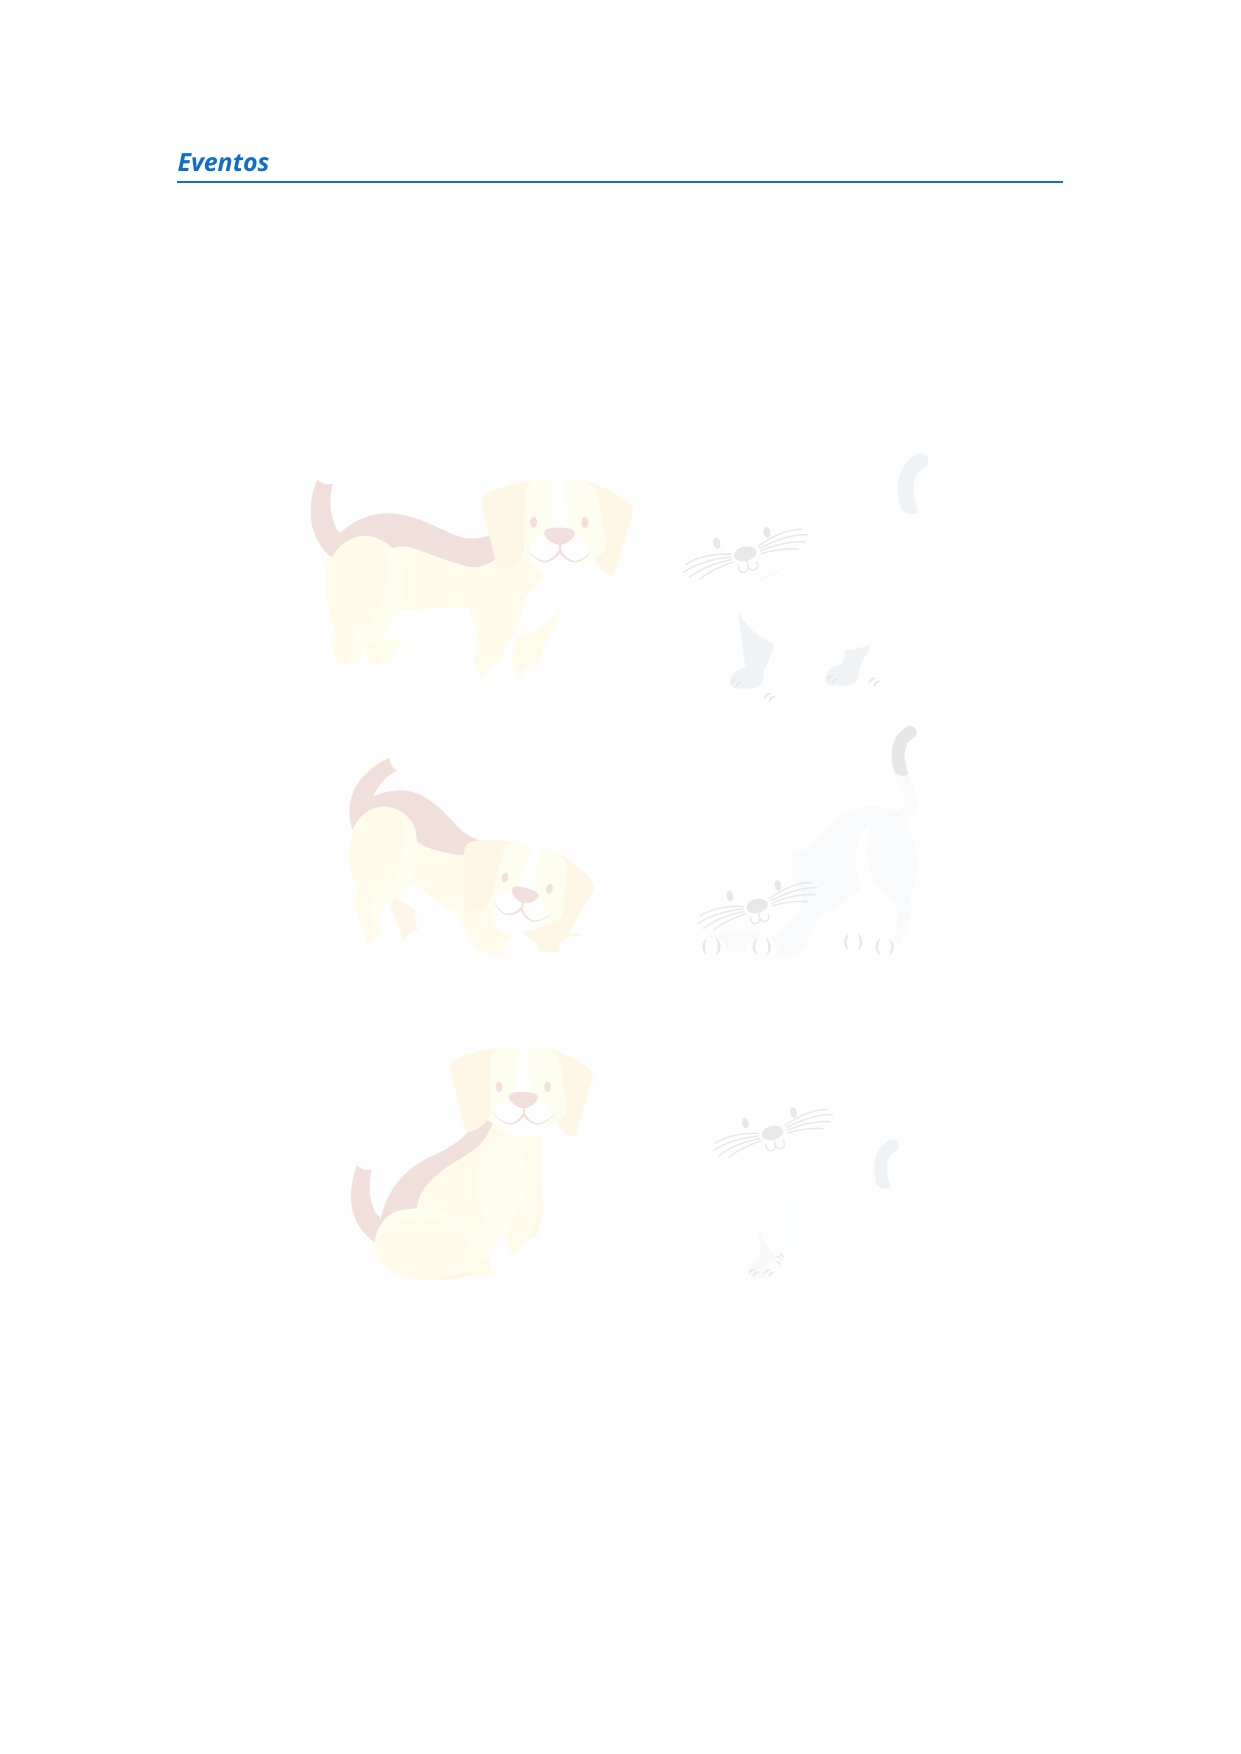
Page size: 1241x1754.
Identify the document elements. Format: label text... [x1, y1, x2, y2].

subtitle Eventos [177, 145, 1063, 181]
